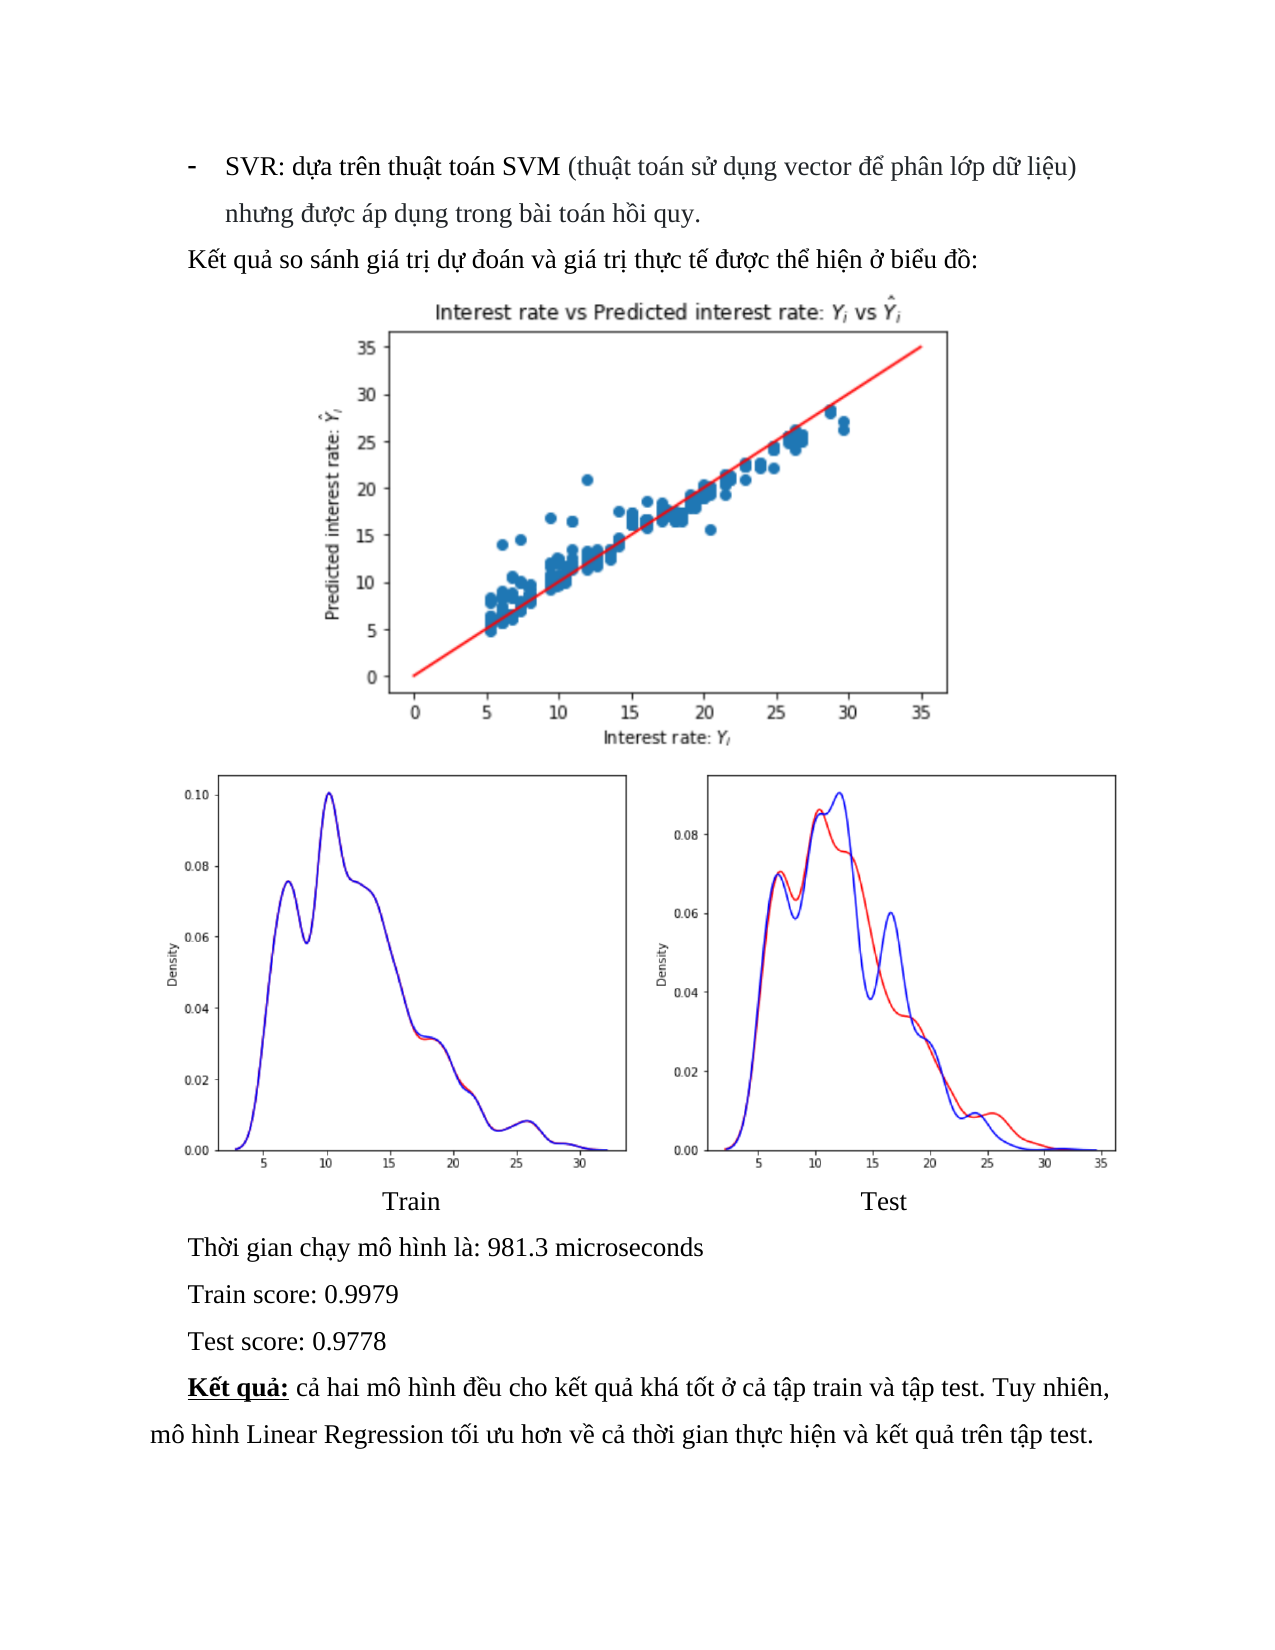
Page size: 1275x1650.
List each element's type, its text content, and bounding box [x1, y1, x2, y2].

text Test score: 0.9778 [150, 1325, 1125, 1356]
picture [316, 290, 959, 751]
text Thời gian chạy mô hình là: 981.3 microseconds [150, 1232, 1125, 1263]
text Train Test [150, 1185, 1125, 1216]
list SVR: dựa trên thuật toán SVM (thuật toán sử dụng vector để phân lớp dữ liệu) nhưng được áp dụng trong bài toán hồi quy. [187, 150, 1125, 228]
text Kết quả: cả hai mô hình đều cho kết quả khá tốt ở cả tập train và tập test. Tuy nhiên, mô hình Linear Regression tối ưu hơn về cả thời gian thực hiện và kết quả trên tập test. [150, 1372, 1125, 1449]
picture [150, 766, 1125, 1170]
text Kết quả so sánh giá trị dự đoán và giá trị thực tế được thể hiện ở biểu đồ: [150, 243, 1125, 274]
text Train score: 0.9979 [150, 1278, 1125, 1309]
